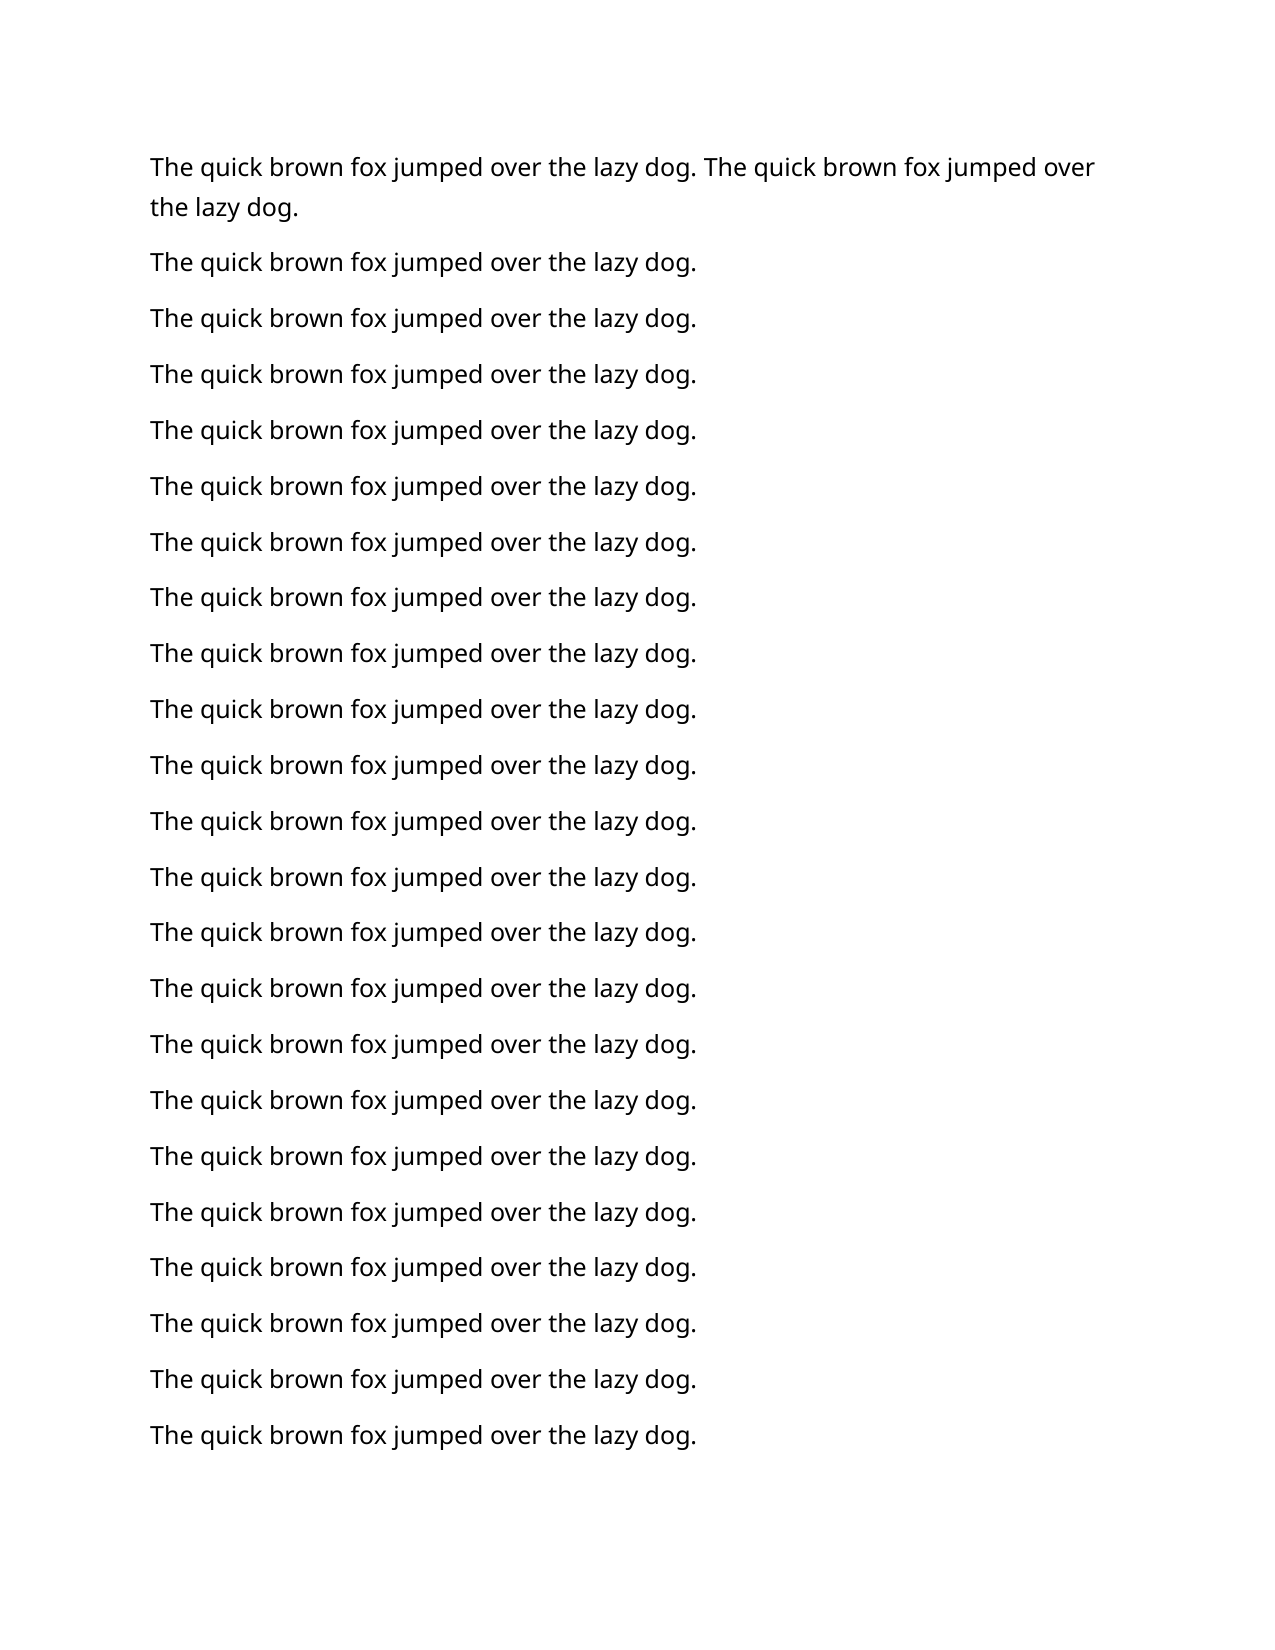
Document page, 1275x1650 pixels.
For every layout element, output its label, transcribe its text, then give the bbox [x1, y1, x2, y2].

text The quick brown fox jumped over the lazy dog. [150, 357, 1125, 391]
text The quick brown fox jumped over the lazy dog. [150, 971, 1125, 1005]
text The quick brown fox jumped over the lazy dog. [150, 915, 1125, 949]
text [150, 1417, 1125, 1452]
text The quick brown fox jumped over the lazy dog. [150, 580, 1125, 614]
text The quick brown fox jumped over the lazy dog. [150, 1082, 1125, 1117]
text The quick brown fox jumped over the lazy dog. [150, 468, 1125, 502]
text The quick brown fox jumped over the lazy dog. [150, 524, 1125, 558]
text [150, 301, 1125, 335]
text The quick brown fox jumped over the lazy dog. [150, 1027, 1125, 1061]
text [150, 1250, 1125, 1284]
text The quick brown fox jumped over the lazy dog. [150, 747, 1125, 782]
text The quick brown fox jumped over the lazy dog. [150, 636, 1125, 670]
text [150, 1306, 1125, 1340]
text The quick brown fox jumped over the lazy dog. [150, 859, 1125, 893]
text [150, 1362, 1125, 1396]
text The quick brown fox jumped over the lazy dog. [150, 1138, 1125, 1172]
text The quick brown fox jumped over the lazy dog. [150, 412, 1125, 447]
text The quick brown fox jumped over the lazy dog. The quick brown fox jumped over the lazy dog. [150, 150, 1125, 223]
text The quick brown fox jumped over the lazy dog. [150, 803, 1125, 837]
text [150, 245, 1125, 279]
text The quick brown fox jumped over the lazy dog. [150, 692, 1125, 726]
text The quick brown fox jumped over the lazy dog. [150, 1194, 1125, 1228]
